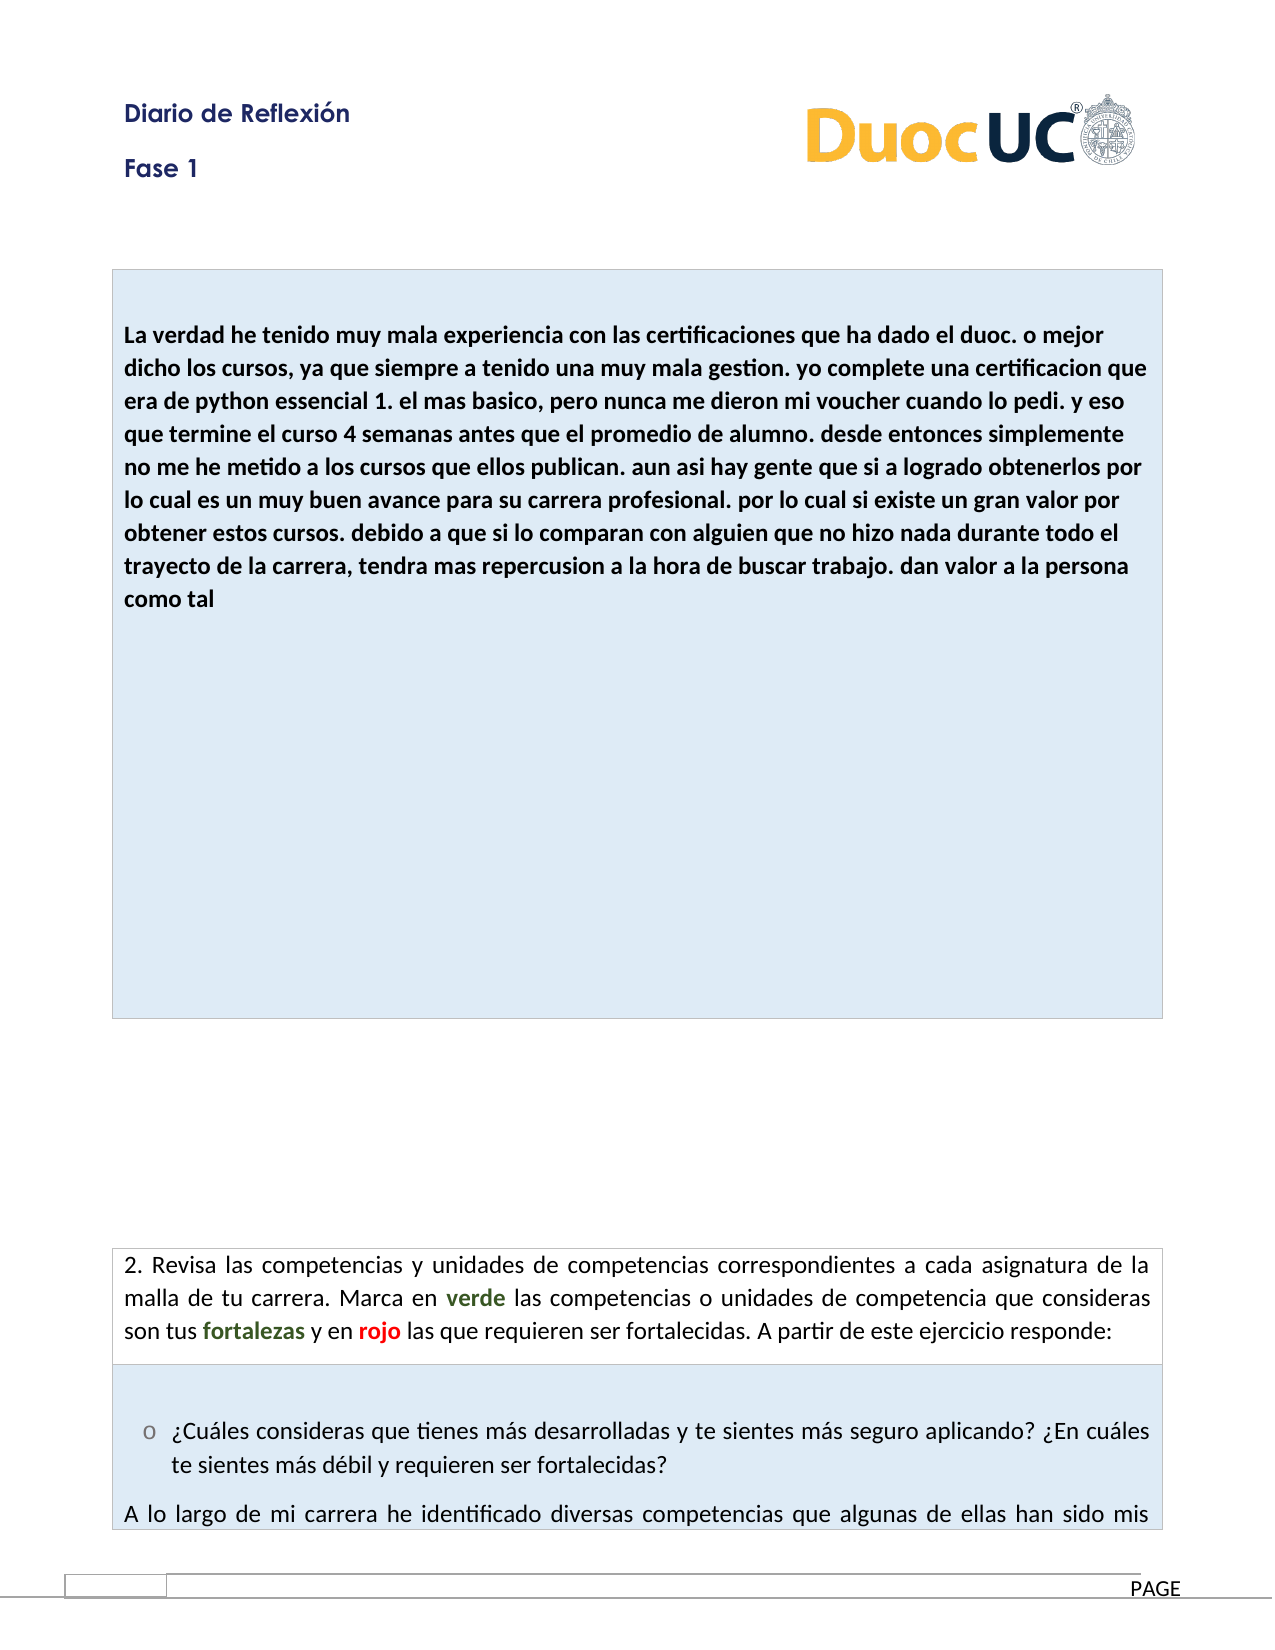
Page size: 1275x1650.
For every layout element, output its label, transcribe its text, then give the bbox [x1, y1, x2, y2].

table_header 2. Revisa las competencias y unidades de competencias correspondientes a cada asignatura de la malla de tu carrera. Marca en verde las competencias o unidades de competencia que consideras son tus fortalezas y en rojo las que requieren ser fortalecidas. A partir de este ejercicio responde: [113, 1249, 1162, 1364]
picture [807, 94, 1135, 165]
